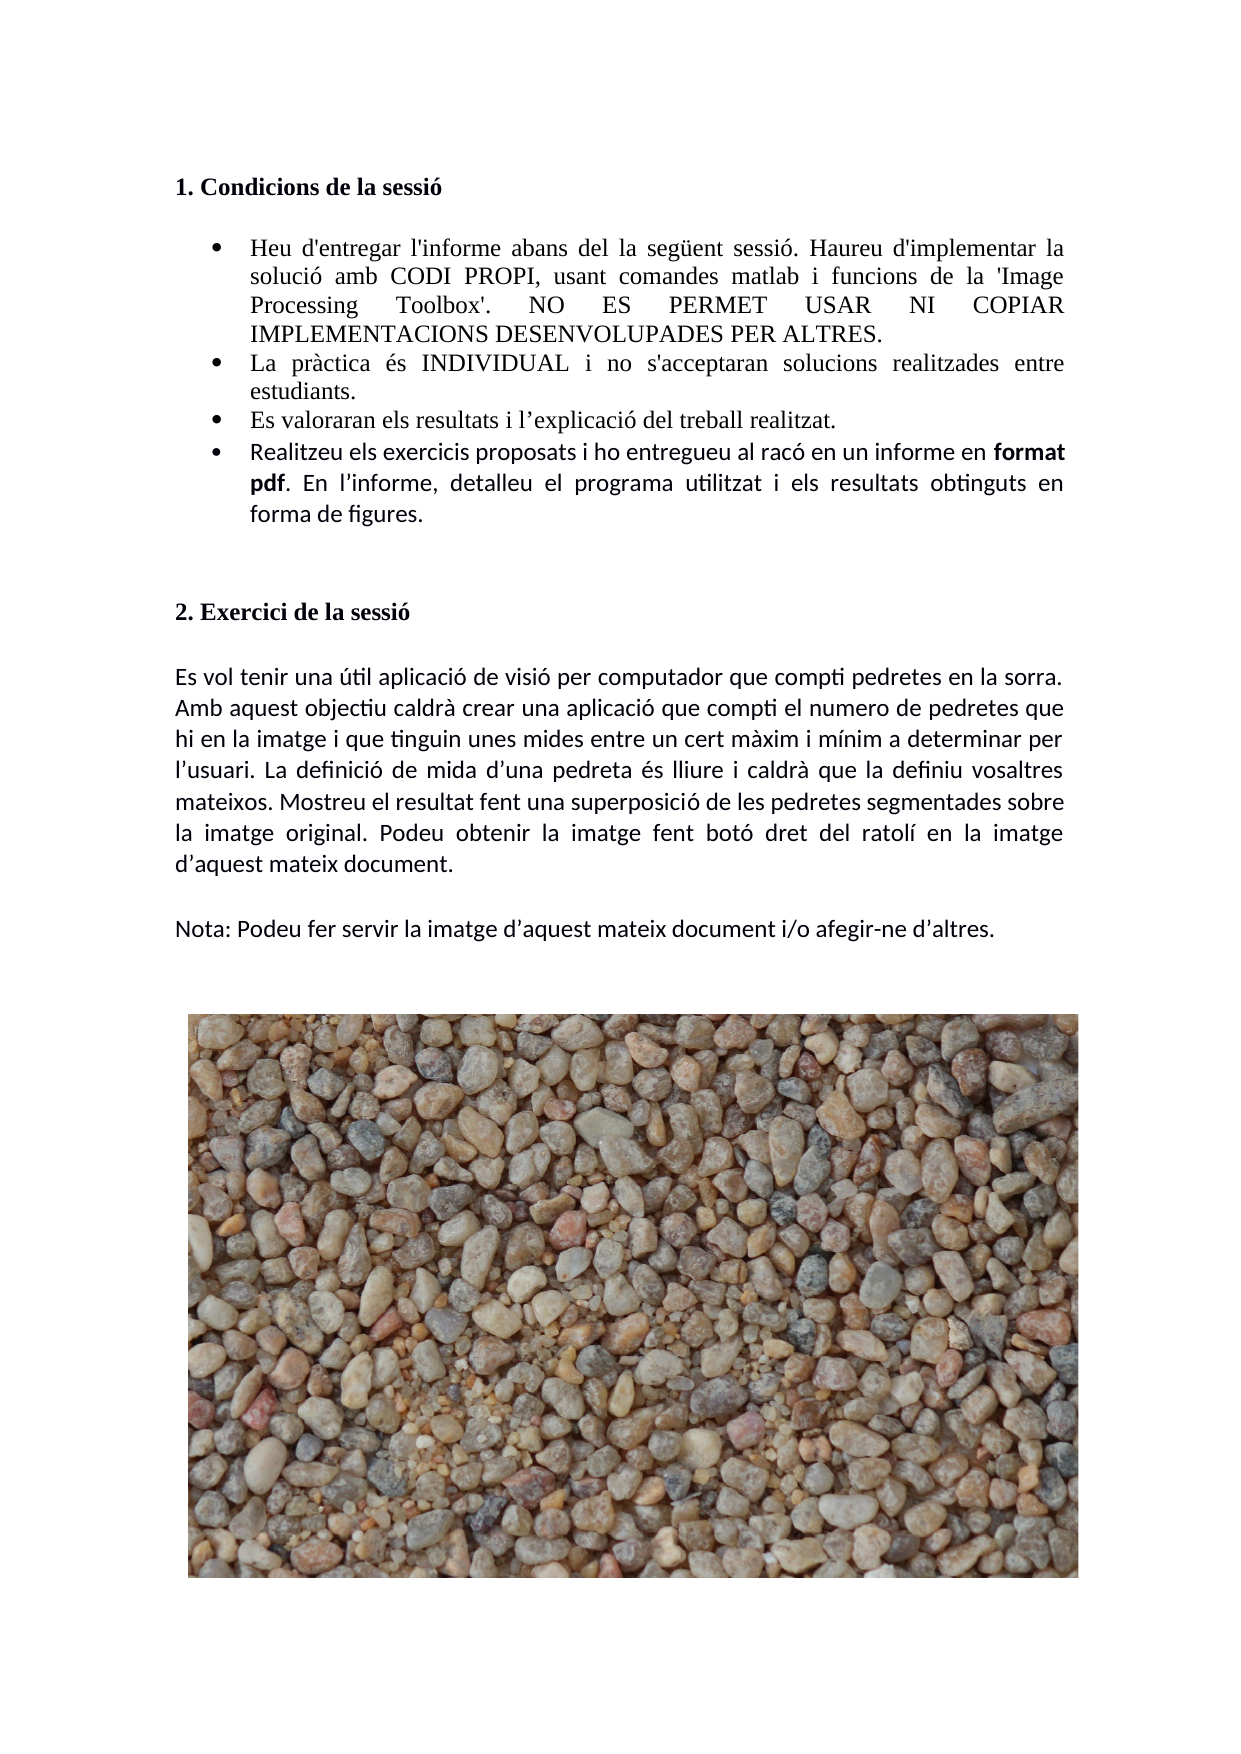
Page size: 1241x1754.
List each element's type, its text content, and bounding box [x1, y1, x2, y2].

list Realitzeu els exercicis proposats i ho entregueu al racó en un informe en format pdf. En l’informe, detalleu el programa utilitzat i els resultats obtinguts en forma de figures. [212, 435, 1065, 529]
text Es vol tenir una útil aplicació de visió per computador que compti pedretes en la sorra. Amb aquest objectiu caldrà crear una aplicació que compti el numero de pedretes que hi en la imatge i que tinguin unes mides entre un cert màxim i mínim a determinar per l’usuari. La definició de mida d’una pedreta és lliure i caldrà que la definiu vosaltres mateixos. Mostreu el resultat fent una superposició de les pedretes segmentades sobre la imatge original. Podeu obtenir la imatge fent botó dret del ratolí en la imatge d’aquest mateix document. [175, 660, 1065, 879]
text Nota: Podeu fer servir la imatge d’aquest mateix document i/o afegir-ne d’altres. [175, 913, 1065, 944]
list 1. Condicions de la sessió [175, 172, 1065, 201]
list La pràctica és INDIVIDUAL i no s'acceptaran solucions realitzades entre estudiants. [212, 348, 1065, 405]
text 2. Exercici de la sessió [175, 595, 1065, 626]
picture [188, 1014, 1079, 1578]
list Heu d'entregar l'informe abans del la següent sessió. Haureu d'implementar la solució amb CODI PROPI, usant comandes matlab i funcions de la 'Image Processing Toolbox'. NO ES PERMET USAR NI COPIAR IMPLEMENTACIONS DESENVOLUPADES PER ALTRES. [212, 233, 1065, 348]
list Es valoraran els resultats i l’explicació del treball realitzat. [212, 405, 1065, 434]
